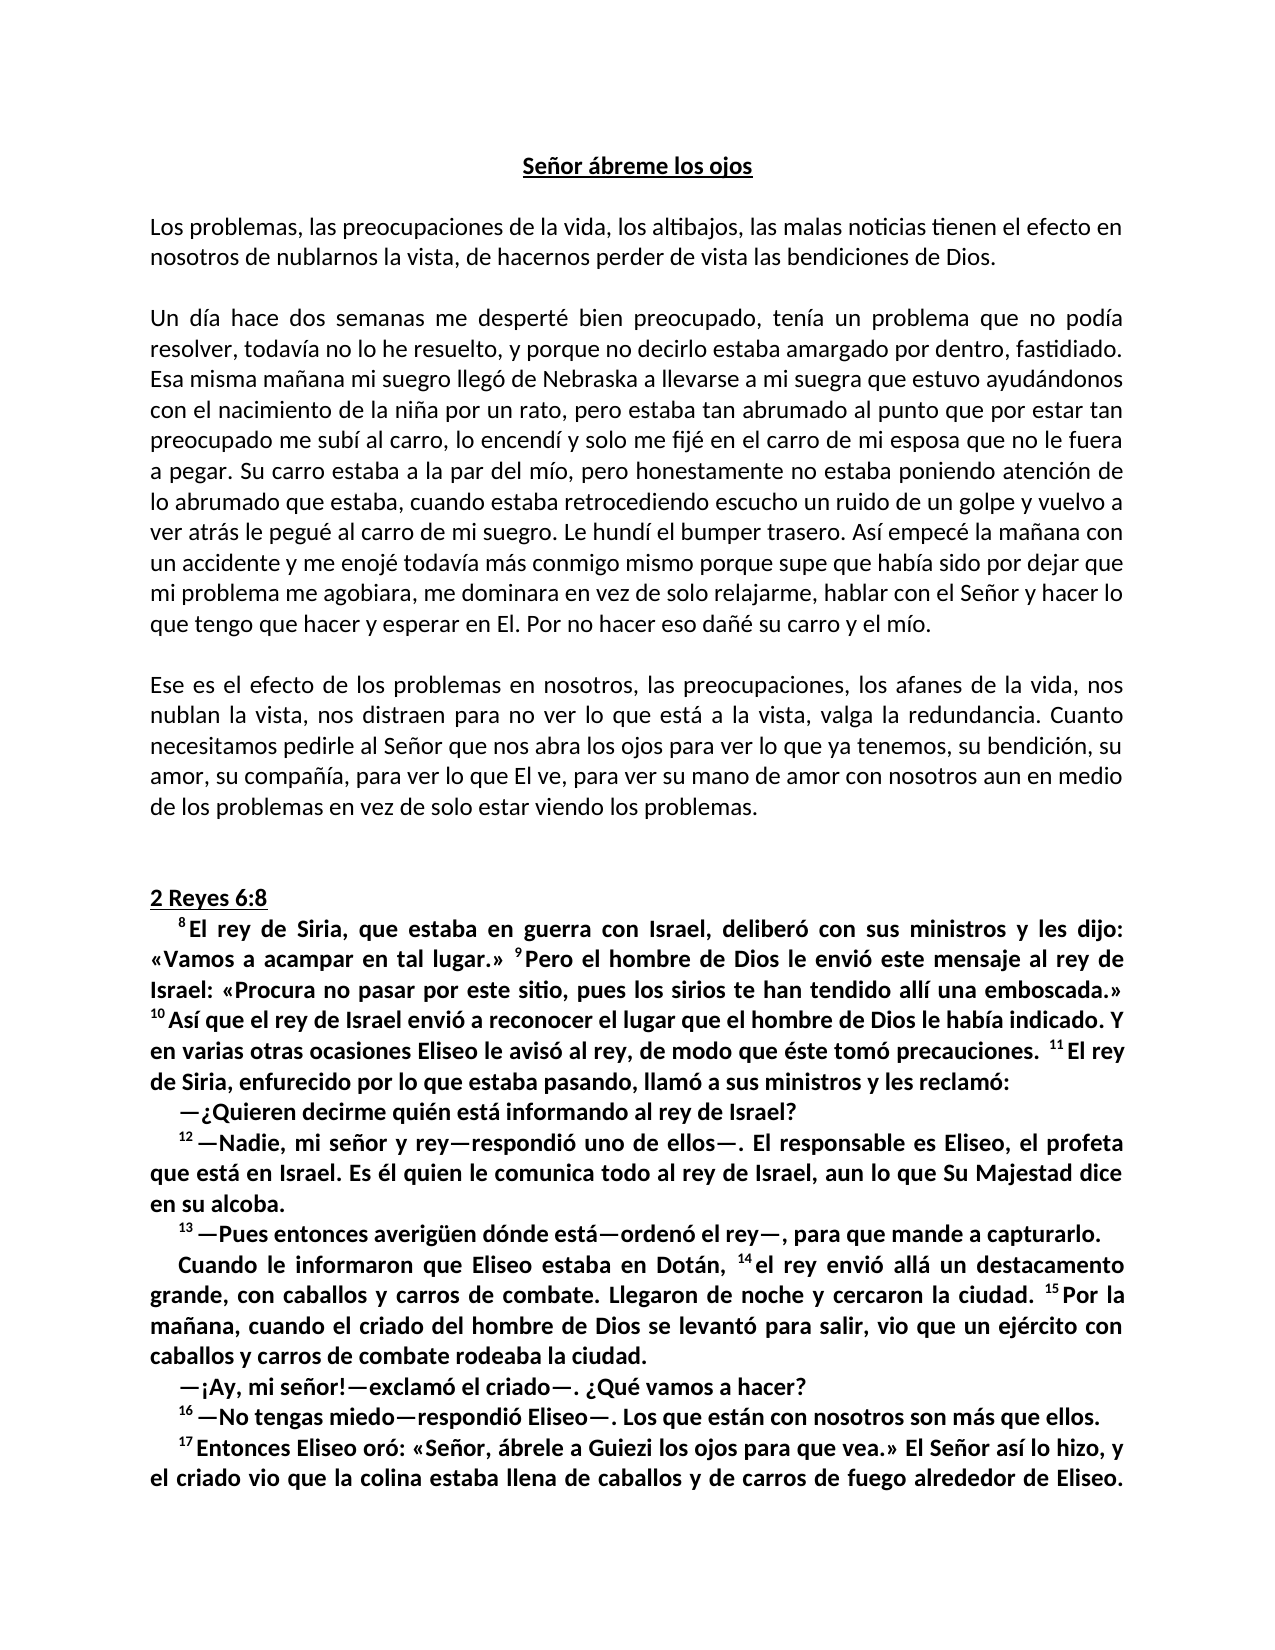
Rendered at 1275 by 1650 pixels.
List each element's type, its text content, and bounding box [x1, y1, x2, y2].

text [150, 1432, 1125, 1493]
text —¿Quieren decirme quién está informando al rey de Israel? [150, 1096, 1125, 1127]
text Los problemas, las preocupaciones de la vida, los altibajos, las malas noticias tienen el efecto en nosotros de nublarnos la vista, de hacernos perder de vista las bendiciones de Dios. [150, 211, 1125, 272]
text 16 —No tengas miedo—respondió Eliseo—. Los que están con nosotros son más que ellos. [150, 1401, 1125, 1432]
text Un día hace dos semanas me desperté bien preocupado, tenía un problema que no podía resolver, todavía no lo he resuelto, y porque no decirlo estaba amargado por dentro, fastidiado. Esa misma mañana mi suegro llegó de Nebraska a llevarse a mi suegra que estuvo ayudándonos con el nacimiento de la niña por un rato, pero estaba tan abrumado al punto que por estar tan preocupado me subí al carro, lo encendí y solo me fijé en el carro de mi esposa que no le fuera a pegar. Su carro estaba a la par del mío, pero honestamente no estaba poniendo atención de lo abrumado que estaba, cuando estaba retrocediendo escucho un ruido de un golpe y vuelvo a ver atrás le pegué al carro de mi suegro. Le hundí el bumper trasero. Así empecé la mañana con un accidente y me enojé todavía más conmigo mismo porque supe que había sido por dejar que mi problema me agobiara, me dominara en vez de solo relajarme, hablar con el Señor y hacer lo que tengo que hacer y esperar en El. Por no hacer eso dañé su carro y el mío. [150, 303, 1125, 638]
text —¡Ay, mi señor!—exclamó el criado—. ¿Qué vamos a hacer? [150, 1371, 1125, 1401]
text 12 —Nadie, mi señor y rey—respondió uno de ellos—. El responsable es Eliseo, el profeta que está en Israel. Es él quien le comunica todo al rey de Israel, aun lo que Su Majestad dice en su alcoba. [150, 1127, 1125, 1218]
text Cuando le informaron que Eliseo estaba en Dotán, 14 el rey envió allá un destacamento grande, con caballos y carros de combate. Llegaron de noche y cercaron la ciudad. 15 Por la mañana, cuando el criado del hombre de Dios se levantó para salir, vio que un ejército con caballos y carros de combate rodeaba la ciudad. [150, 1249, 1125, 1371]
text Señor ábreme los ojos [150, 150, 1125, 181]
text 13 —Pues entonces averigüen dónde está—ordenó el rey—, para que mande a capturarlo. [150, 1218, 1125, 1249]
text 2 Reyes 6:8 [150, 882, 1125, 913]
text 8 El rey de Siria, que estaba en guerra con Israel, deliberó con sus ministros y les dijo: «Vamos a acampar en tal lugar.» 9 Pero el hombre de Dios le envió este mensaje al rey de Israel: «Procura no pasar por este sitio, pues los sirios te han tendido allí una emboscada.» 10 Así que el rey de Israel envió a reconocer el lugar que el hombre de Dios le había indicado. Y en varias otras ocasiones Eliseo le avisó al rey, de modo que éste tomó precauciones. 11 El rey de Siria, enfurecido por lo que estaba pasando, llamó a sus ministros y les reclamó: [150, 913, 1125, 1096]
text Ese es el efecto de los problemas en nosotros, las preocupaciones, los afanes de la vida, nos nublan la vista, nos distraen para no ver lo que está a la vista, valga la redundancia. Cuanto necesitamos pedirle al Señor que nos abra los ojos para ver lo que ya tenemos, su bendición, su amor, su compañía, para ver lo que El ve, para ver su mano de amor con nosotros aun en medio de los problemas en vez de solo estar viendo los problemas. [150, 669, 1125, 821]
